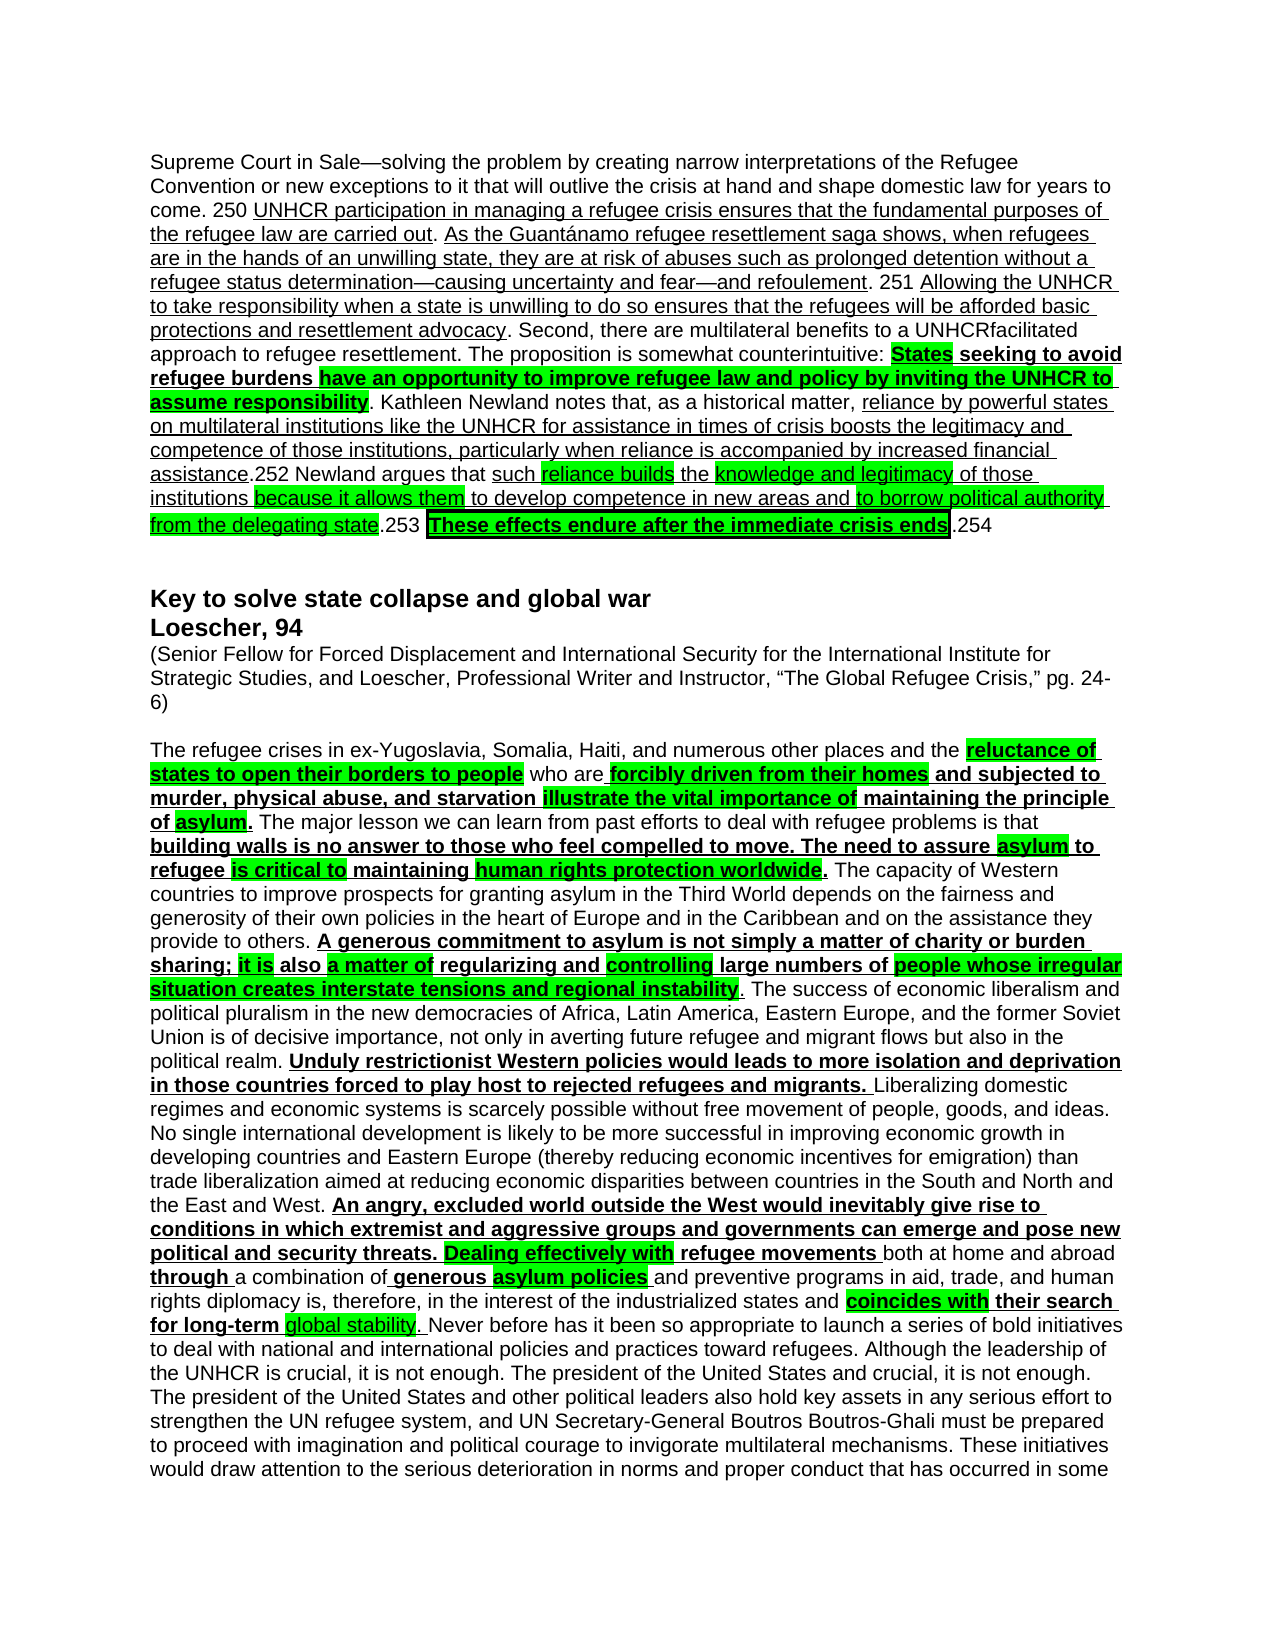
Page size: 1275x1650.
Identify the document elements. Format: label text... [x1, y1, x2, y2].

subtitle Key to solve state collapse and global war [150, 584, 1125, 613]
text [150, 150, 1125, 539]
text Loescher, 94 [150, 613, 1125, 642]
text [150, 738, 1125, 1480]
text (Senior Fellow for Forced Displacement and International Security for the International Institute for Strategic Studies, and Loescher, Professional Writer and Instructor, “The Global Refugee Crisis,” pg. 24-6) [150, 642, 1125, 714]
